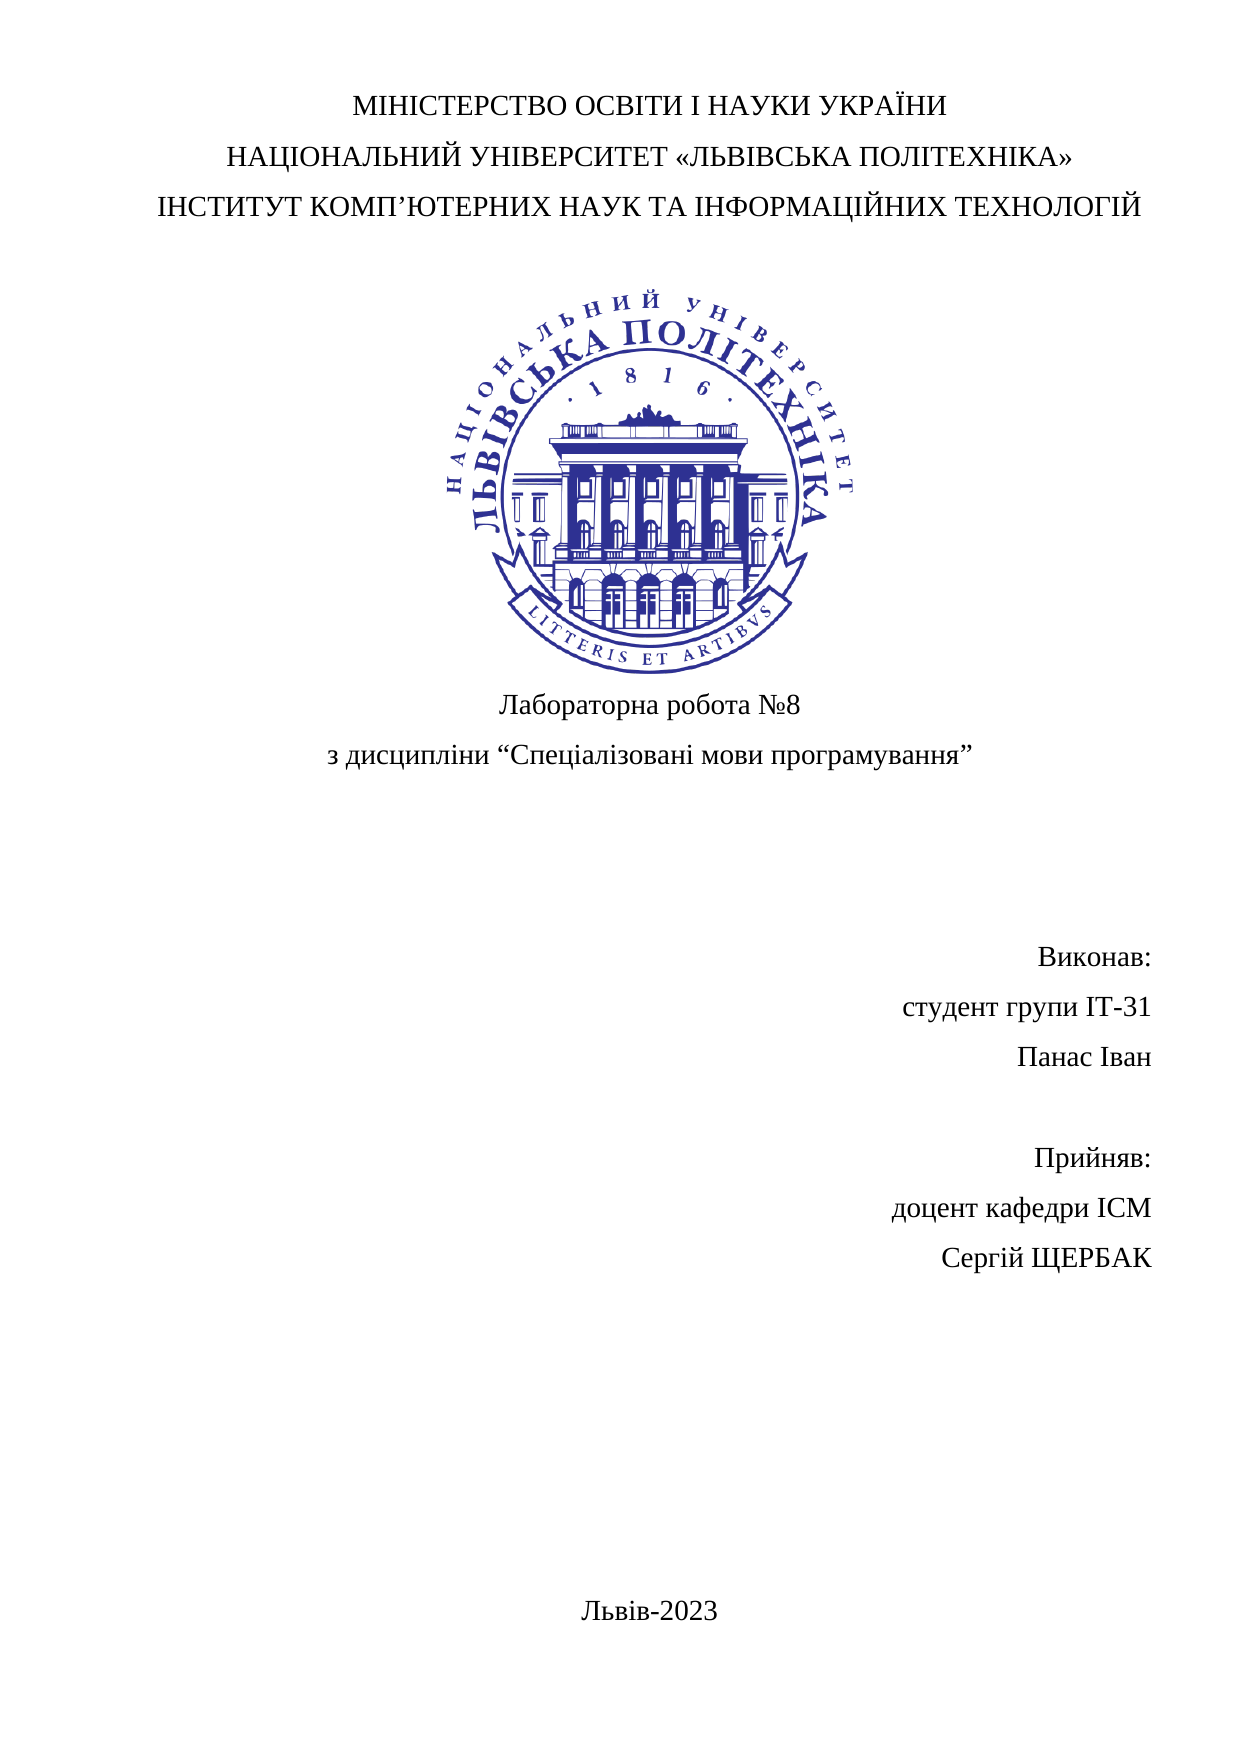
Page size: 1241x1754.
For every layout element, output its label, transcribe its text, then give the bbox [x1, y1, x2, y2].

text з дисципліни “Спеціалізовані мови програмування” [148, 737, 1152, 771]
text Панас Іван [782, 1039, 1152, 1073]
text Лабораторна робота №8 [148, 687, 1152, 721]
text МІНІСТЕРСТВО ОСВІТИ І НАУКИ УКРАЇНИ [148, 88, 1152, 122]
text НАЦІОНАЛЬНИЙ УНІВЕРСИТЕТ «ЛЬВІВСЬКА ПОЛІТЕХНІКА» [148, 139, 1152, 172]
text Львів-2023 [148, 1593, 1152, 1626]
text ІНСТИТУТ КОМП’ЮТЕРНИХ НАУК ТА ІНФОРМАЦІЙНИХ ТЕХНОЛОГІЙ [148, 189, 1152, 223]
picture [446, 289, 853, 674]
text Виконав: [782, 939, 1152, 972]
text доцент кафедри ІСМ [782, 1190, 1152, 1224]
text Сергій ЩЕРБАК [782, 1241, 1152, 1274]
text Прийняв: [782, 1140, 1152, 1173]
text студент групи ІТ-31 [782, 989, 1152, 1022]
